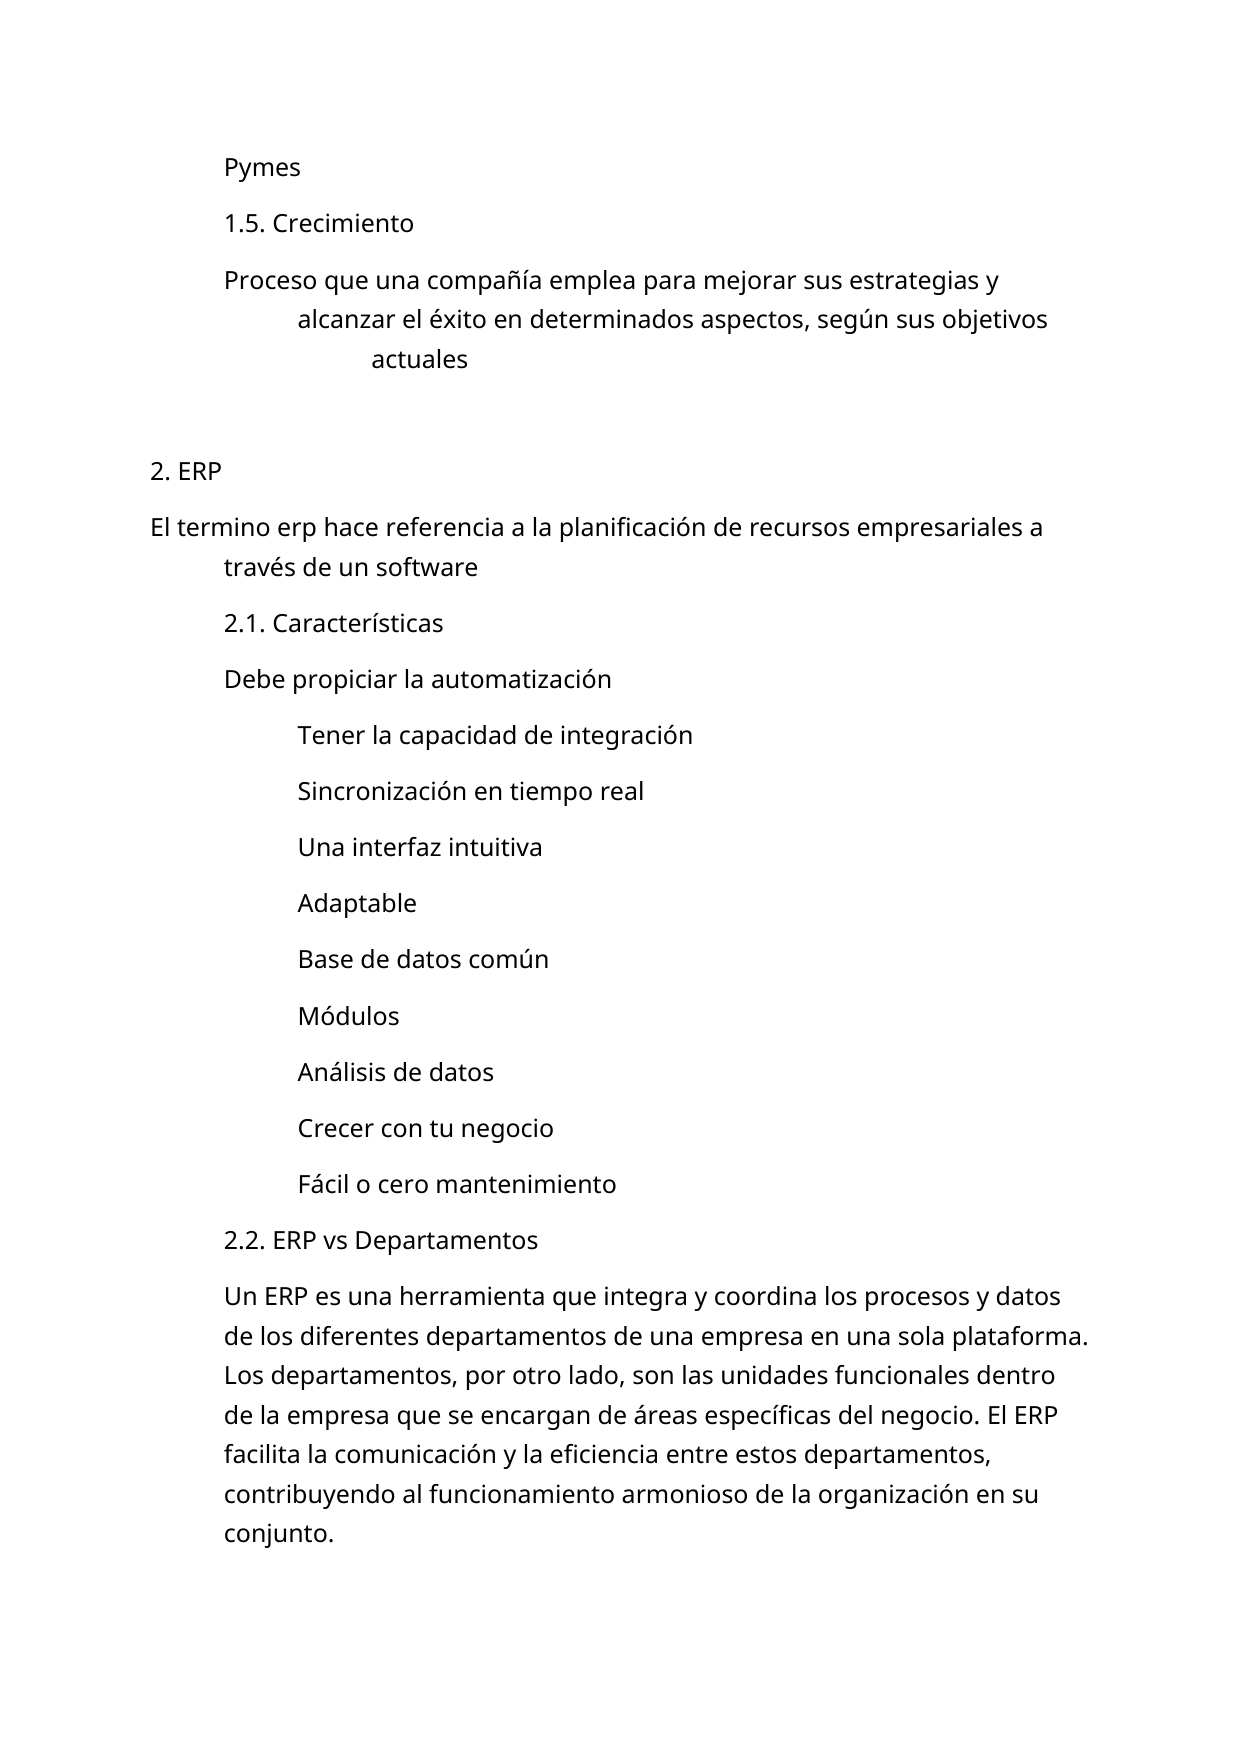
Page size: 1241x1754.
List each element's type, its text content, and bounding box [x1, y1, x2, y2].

text Fácil o cero mantenimiento [297, 1167, 1090, 1201]
text Tener la capacidad de integración [297, 718, 1090, 752]
text Debe propiciar la automatización [224, 661, 1090, 696]
text Crecer con tu negocio [297, 1111, 1090, 1145]
text Base de datos común [297, 942, 1090, 976]
text Pymes [224, 150, 1090, 184]
text Una interfaz intuitiva [297, 830, 1090, 864]
text Proceso que una compañía emplea para mejorar sus estrategias y alcanzar el éxito en determinados aspectos, según sus objetivos actuales [224, 262, 1090, 375]
text 2. ERP [150, 453, 1090, 488]
text Módulos [297, 998, 1090, 1032]
text El termino erp hace referencia a la planificación de recursos empresariales a través de un software [150, 510, 1090, 583]
text 2.2. ERP vs Departamentos [224, 1223, 1090, 1257]
text Adaptable [297, 886, 1090, 920]
text Sincronización en tiempo real [297, 774, 1090, 808]
text Un ERP es una herramienta que integra y coordina los procesos y datos de los diferentes departamentos de una empresa en una sola plataforma. Los departamentos, por otro lado, son las unidades funcionales dentro de la empresa que se encargan de áreas específicas del negocio. El ERP facilita la comunicación y la eficiencia entre estos departamentos, contribuyendo al funcionamiento armonioso de la organización en su conjunto. [224, 1279, 1090, 1550]
text 1.5. Crecimiento [224, 206, 1090, 240]
text 2.1. Características [224, 605, 1090, 639]
text Análisis de datos [297, 1054, 1090, 1088]
